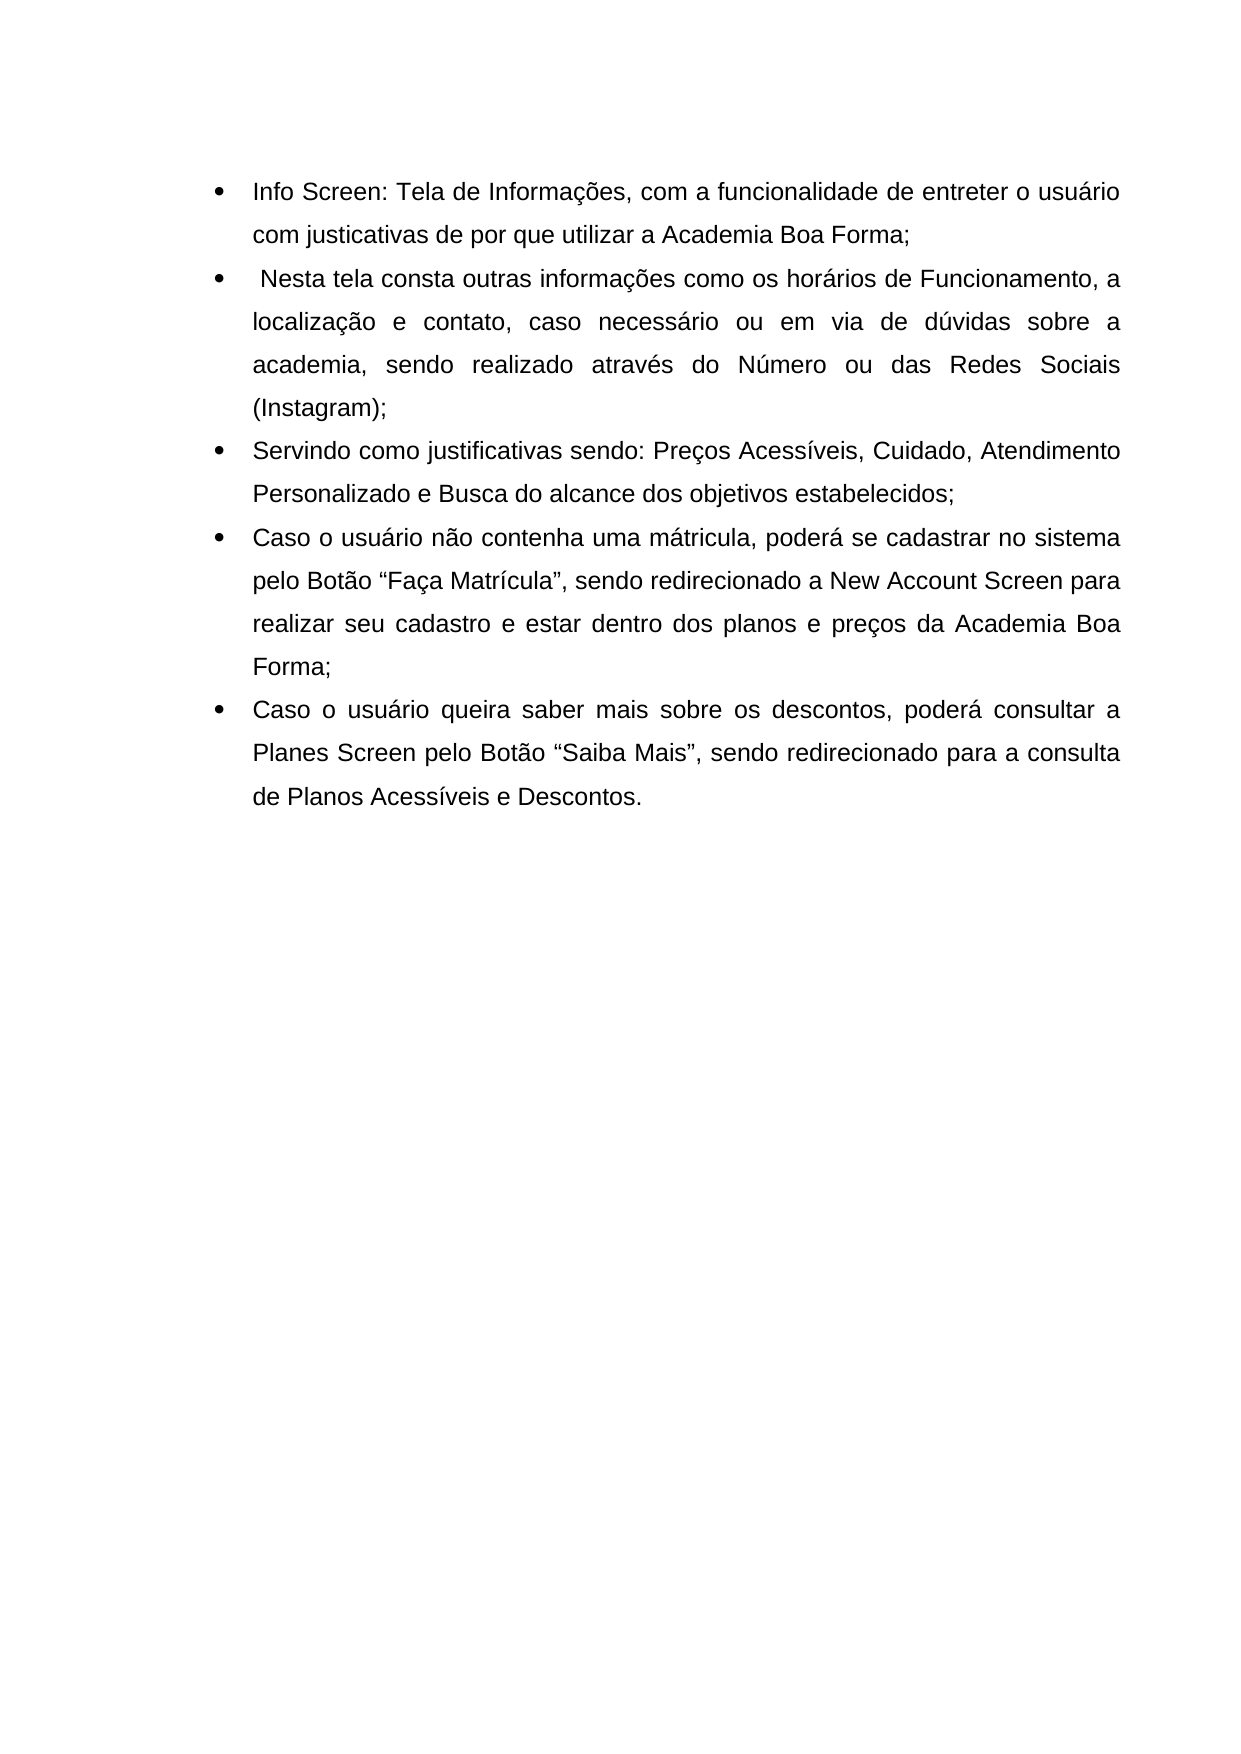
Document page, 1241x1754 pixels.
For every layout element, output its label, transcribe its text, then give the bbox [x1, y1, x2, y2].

list Servindo como justificativas sendo: Preços Acessíveis, Cuidado, Atendimento Personalizado e Busca do alcance dos objetivos estabelecidos; [215, 436, 1122, 508]
list Info Screen: Tela de Informações, com a funcionalidade de entreter o usuário com justicativas de por que utilizar a Academia Boa Forma; [215, 177, 1122, 249]
list Nesta tela consta outras informações como os horários de Funcionamento, a localização e contato, caso necessário ou em via de dúvidas sobre a academia, sendo realizado através do Número ou das Redes Sociais (Instagram); [215, 263, 1122, 422]
list Caso o usuário não contenha uma mátricula, poderá se cadastrar no sistema pelo Botão “Faça Matrícula”, sendo redirecionado a New Account Screen para realizar seu cadastro e estar dentro dos planos e preços da Academia Boa Forma; [215, 522, 1122, 681]
list Caso o usuário queira saber mais sobre os descontos, poderá consultar a Planes Screen pelo Botão “Saiba Mais”, sendo redirecionado para a consulta de Planos Acessíveis e Descontos. [215, 695, 1122, 810]
